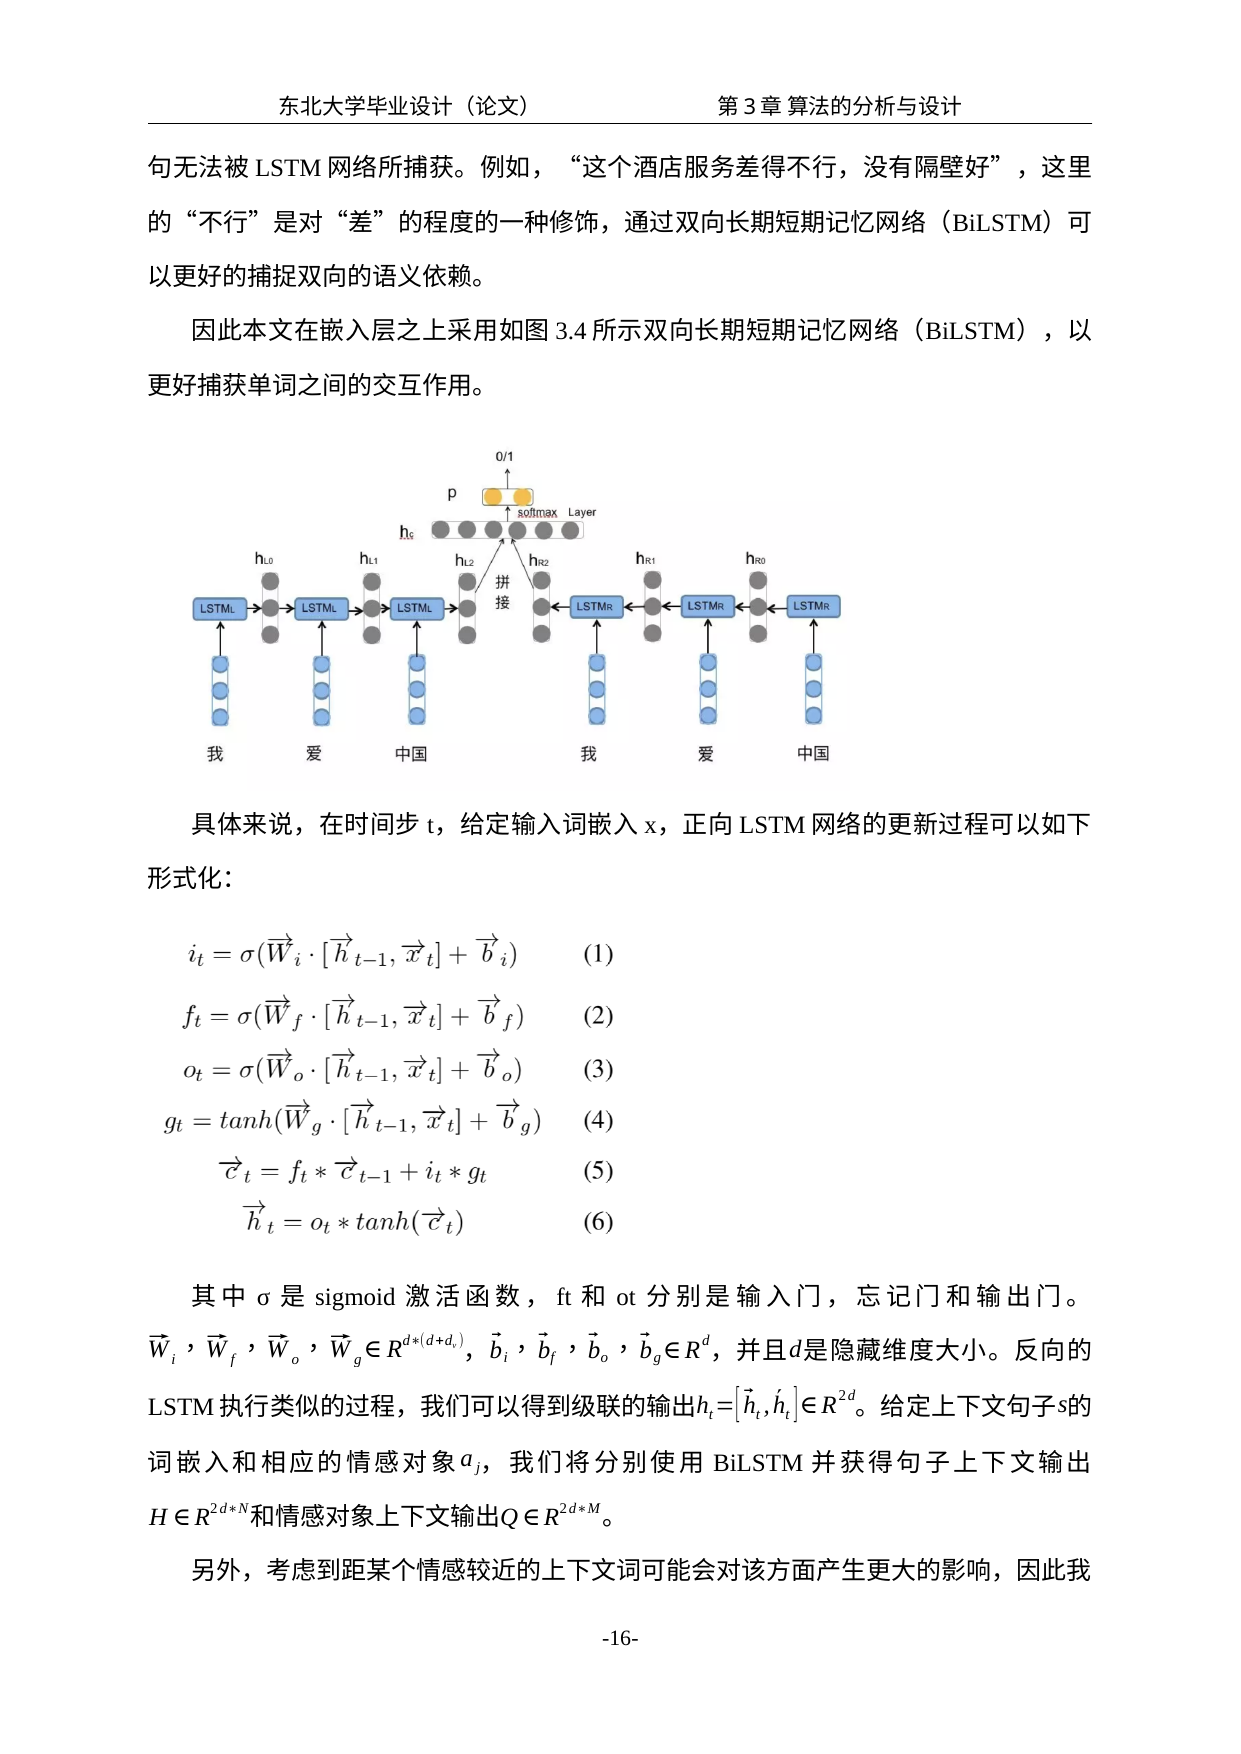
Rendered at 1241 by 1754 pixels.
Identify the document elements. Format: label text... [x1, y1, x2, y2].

text 具体来说，在时间步t，给定输入词嵌入x，正向LSTM网络的更新过程可以如下形式化： [148, 804, 1092, 895]
text 其中σ是sigmoid激活函数，ft和ot分别是输入门，忘记门和输出门。，，并且是隐藏维度大小。反向的LSTM执行类似的过程，我们可以得到级联的输出。给定上下文句子的词嵌入和相应的情感对象，我们将分别使用BiLSTM并获得句子上下文输出和情感对象上下文输出。 [148, 1276, 1092, 1533]
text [148, 1551, 1092, 1587]
picture [147, 913, 636, 1262]
picture [191, 419, 855, 791]
text 因此本文在嵌入层之上采用如图3.4所示双向长期短期记忆网络（BiLSTM），以更好捕获单词之间的交互作用。 [148, 311, 1092, 401]
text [148, 148, 1092, 293]
